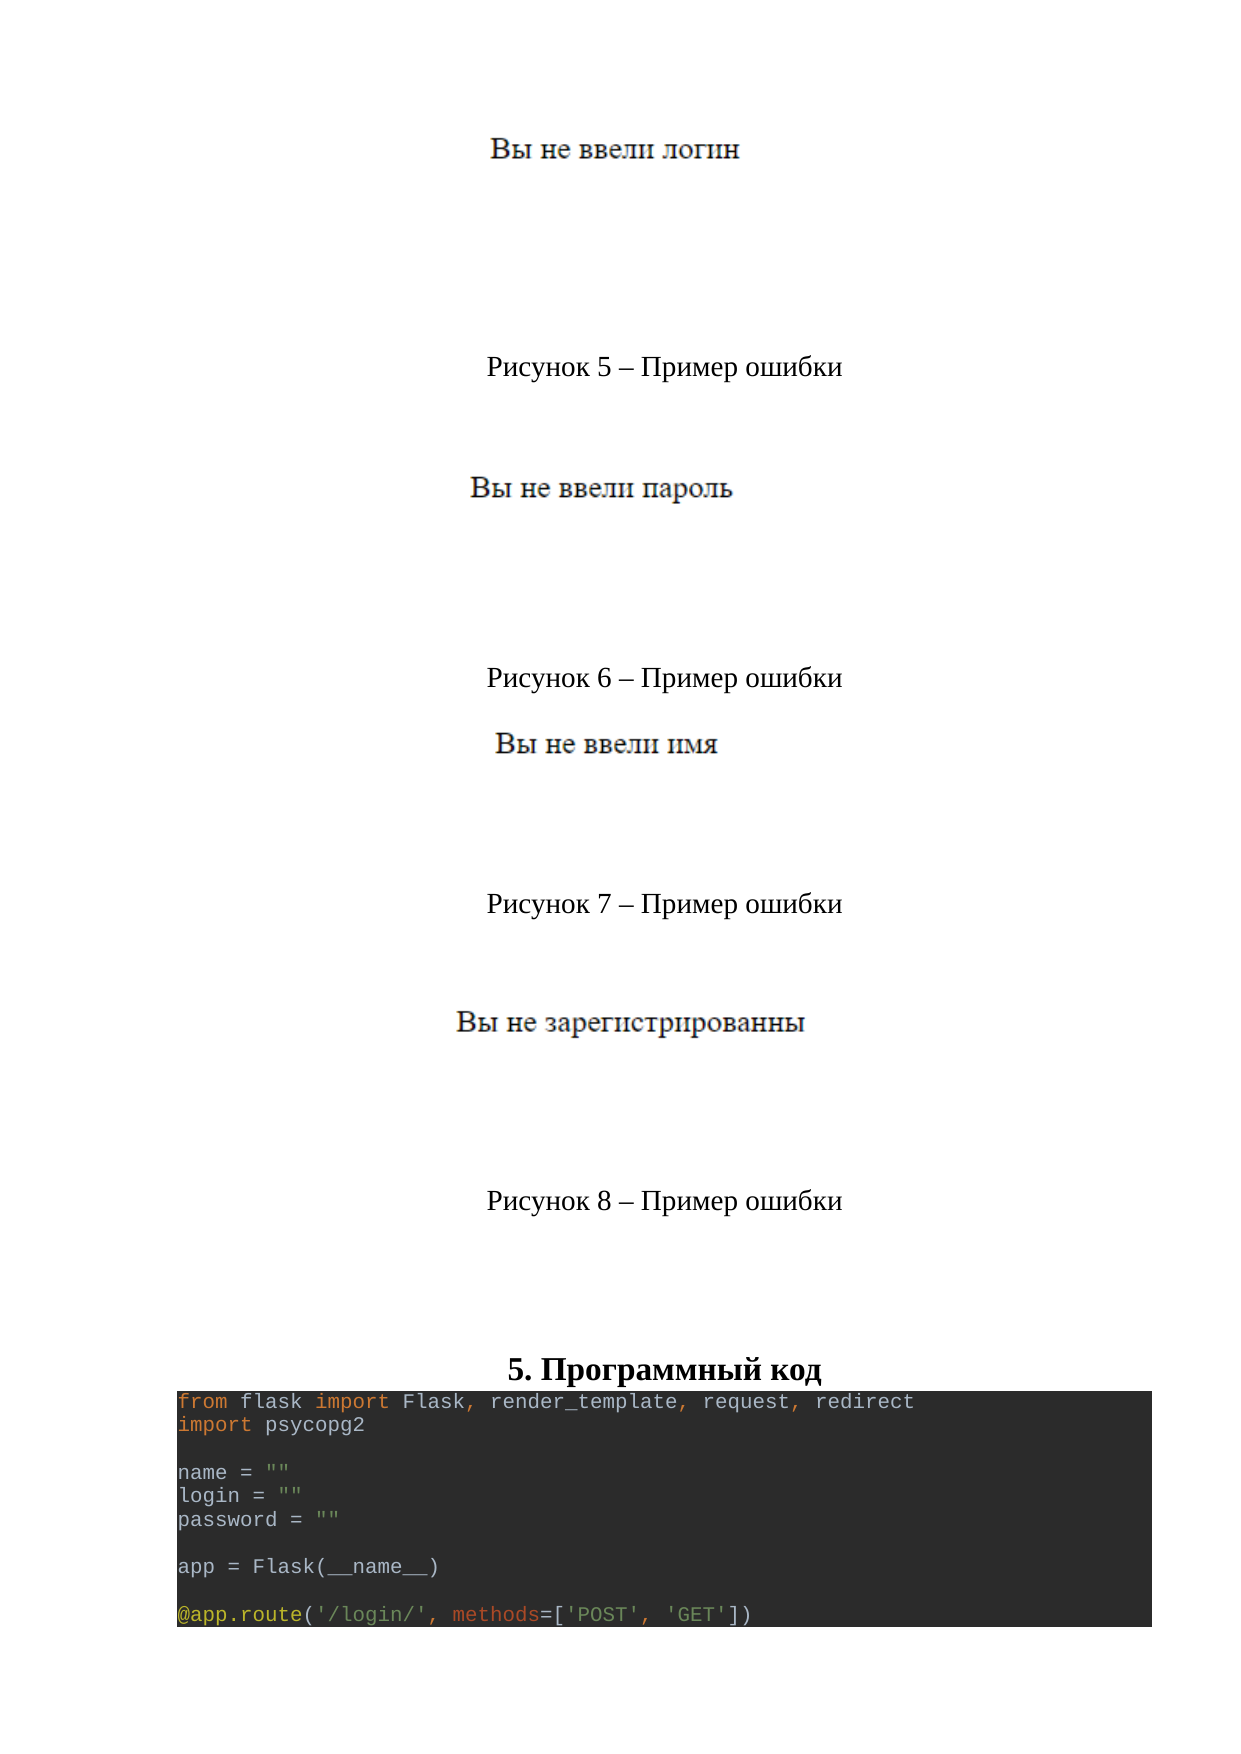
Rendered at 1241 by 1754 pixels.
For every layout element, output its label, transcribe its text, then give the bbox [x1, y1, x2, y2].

picture [480, 713, 849, 868]
subtitle 5. Программный код [177, 1349, 1152, 1388]
text Рисунок 8 – Пример ошибки [177, 1183, 1152, 1216]
text Рисунок 5 – Пример ошибки [177, 349, 1152, 383]
picture [455, 455, 874, 642]
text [177, 1391, 1152, 1627]
picture [441, 992, 888, 1164]
picture [475, 118, 854, 331]
text Рисунок 6 – Пример ошибки [177, 660, 1152, 694]
text Рисунок 7 – Пример ошибки [177, 886, 1152, 920]
